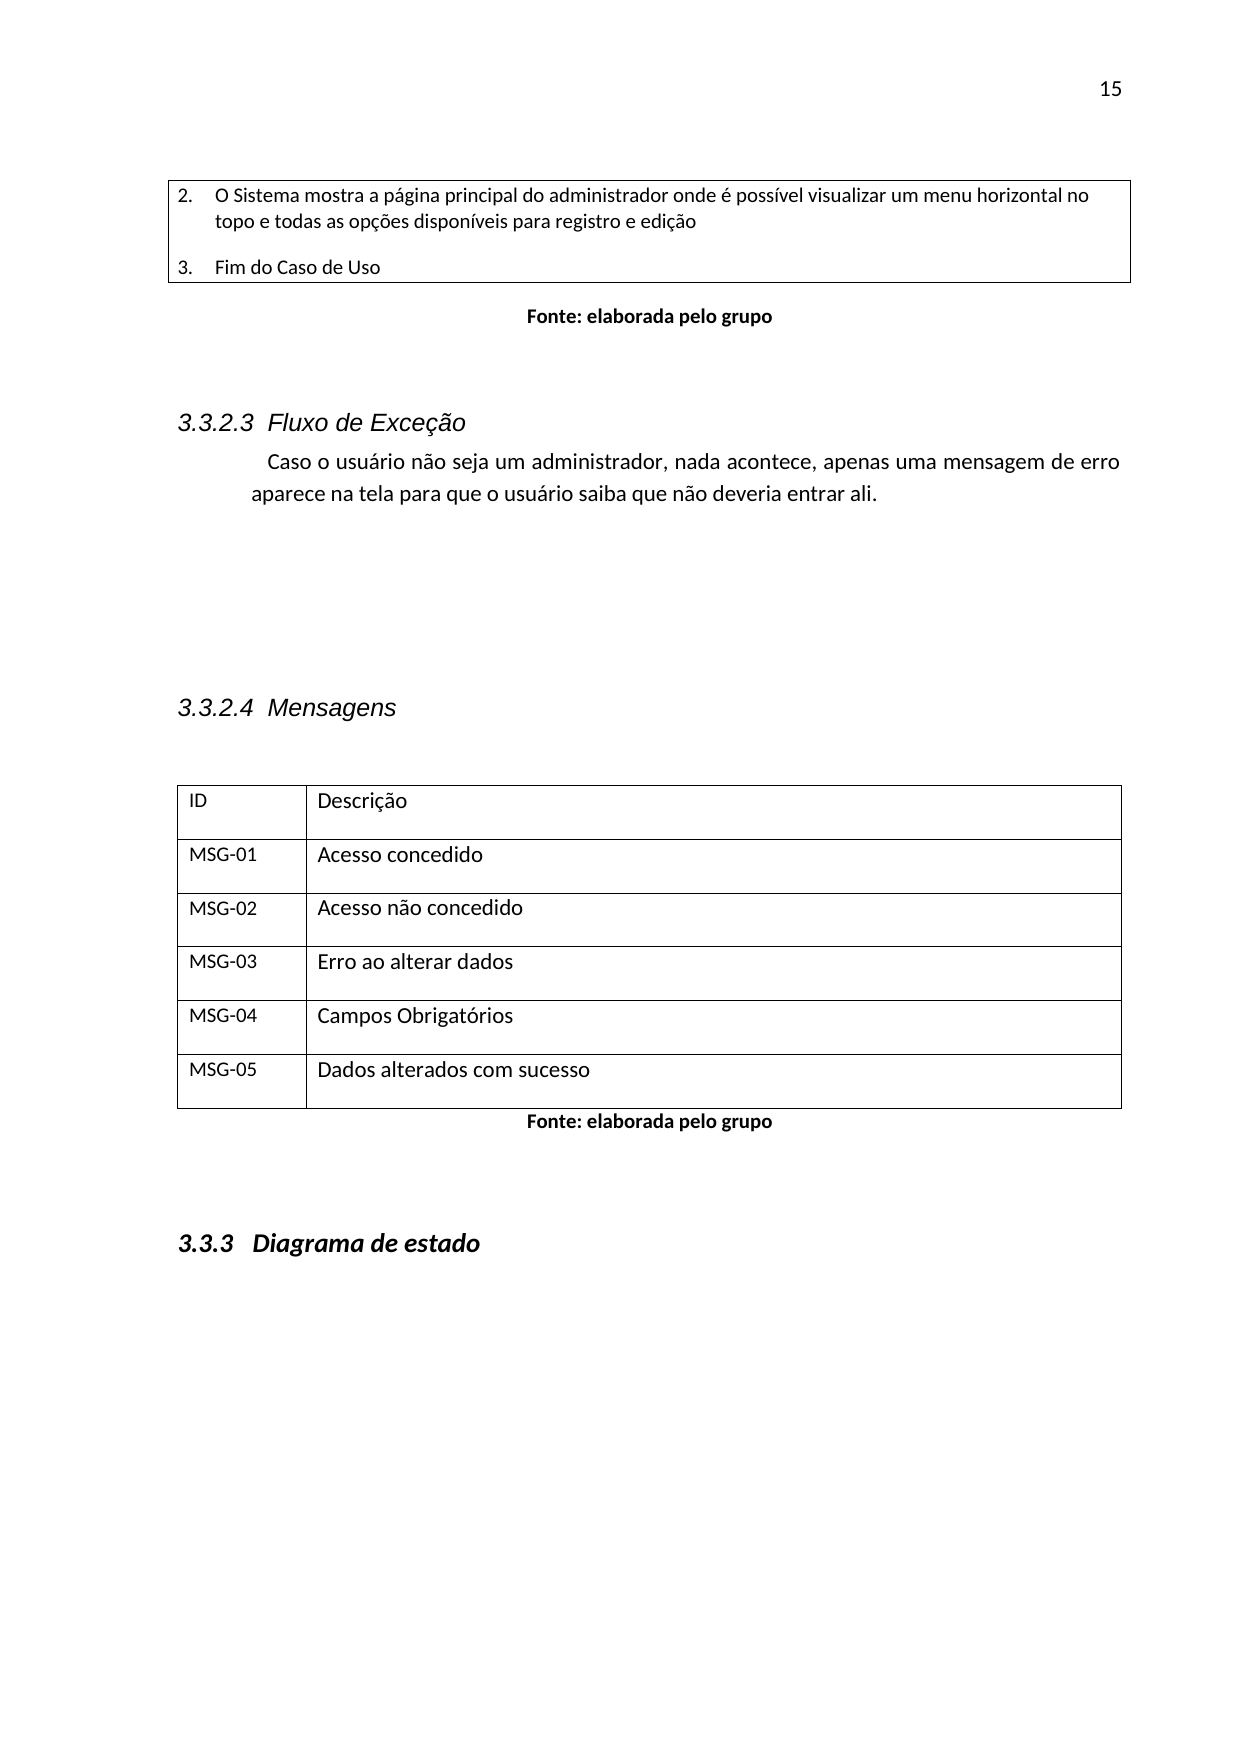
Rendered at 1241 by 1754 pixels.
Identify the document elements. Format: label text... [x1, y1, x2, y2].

text Fonte: elaborada pelo grupo [177, 1109, 1122, 1134]
table_header Descrição [307, 786, 1121, 839]
table_cell Erro ao alterar dados [307, 947, 1121, 1000]
table_cell MSG-05 [178, 1055, 306, 1107]
table_cell MSG-03 [178, 947, 306, 1000]
text Fonte: elaborada pelo grupo [177, 304, 1122, 329]
list O Sistema mostra a página principal do administrador onde é possível visualizar um menu horizontal no topo e todas as opções disponíveis para registro e edição [169, 181, 1130, 233]
table_cell MSG-04 [178, 1001, 306, 1054]
table_cell Dados alterados com sucesso [307, 1055, 1121, 1107]
table_cell MSG-02 [178, 894, 306, 946]
subtitle Diagrama de estado [177, 1227, 1122, 1259]
table_cell Acesso concedido [307, 840, 1121, 892]
subtitle Fluxo de Exceção [177, 408, 1122, 437]
table_cell Campos Obrigatórios [307, 1001, 1121, 1054]
table_header ID [178, 786, 306, 839]
text Caso o usuário não seja um administrador, nada acontece, apenas uma mensagem de erro aparece na tela para que o usuário saiba que não deveria entrar ali. [251, 447, 1122, 507]
list Fim do Caso de Uso [169, 251, 1130, 282]
table_cell MSG-01 [178, 840, 306, 892]
table_cell Acesso não concedido [307, 894, 1121, 946]
subtitle Mensagens [177, 693, 1122, 721]
